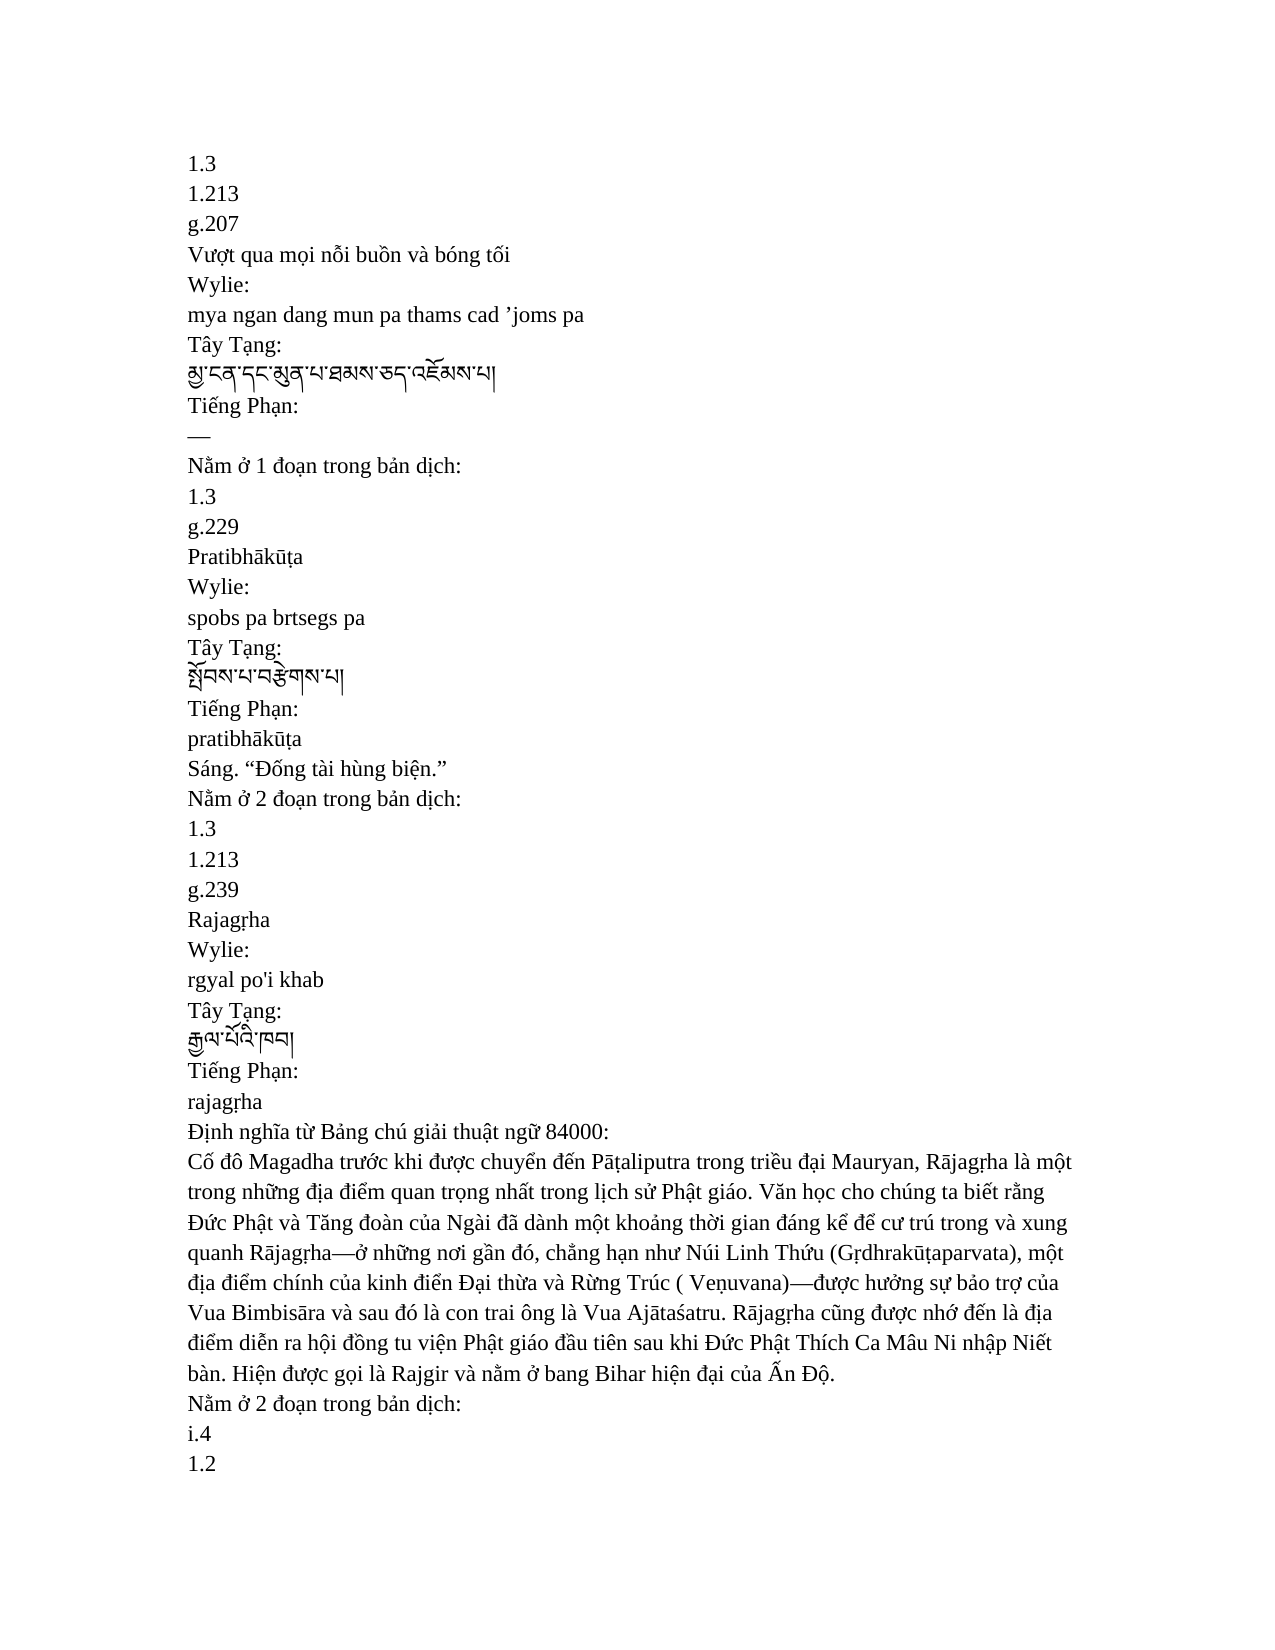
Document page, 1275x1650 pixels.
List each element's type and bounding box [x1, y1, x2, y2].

text [187, 150, 1087, 1477]
